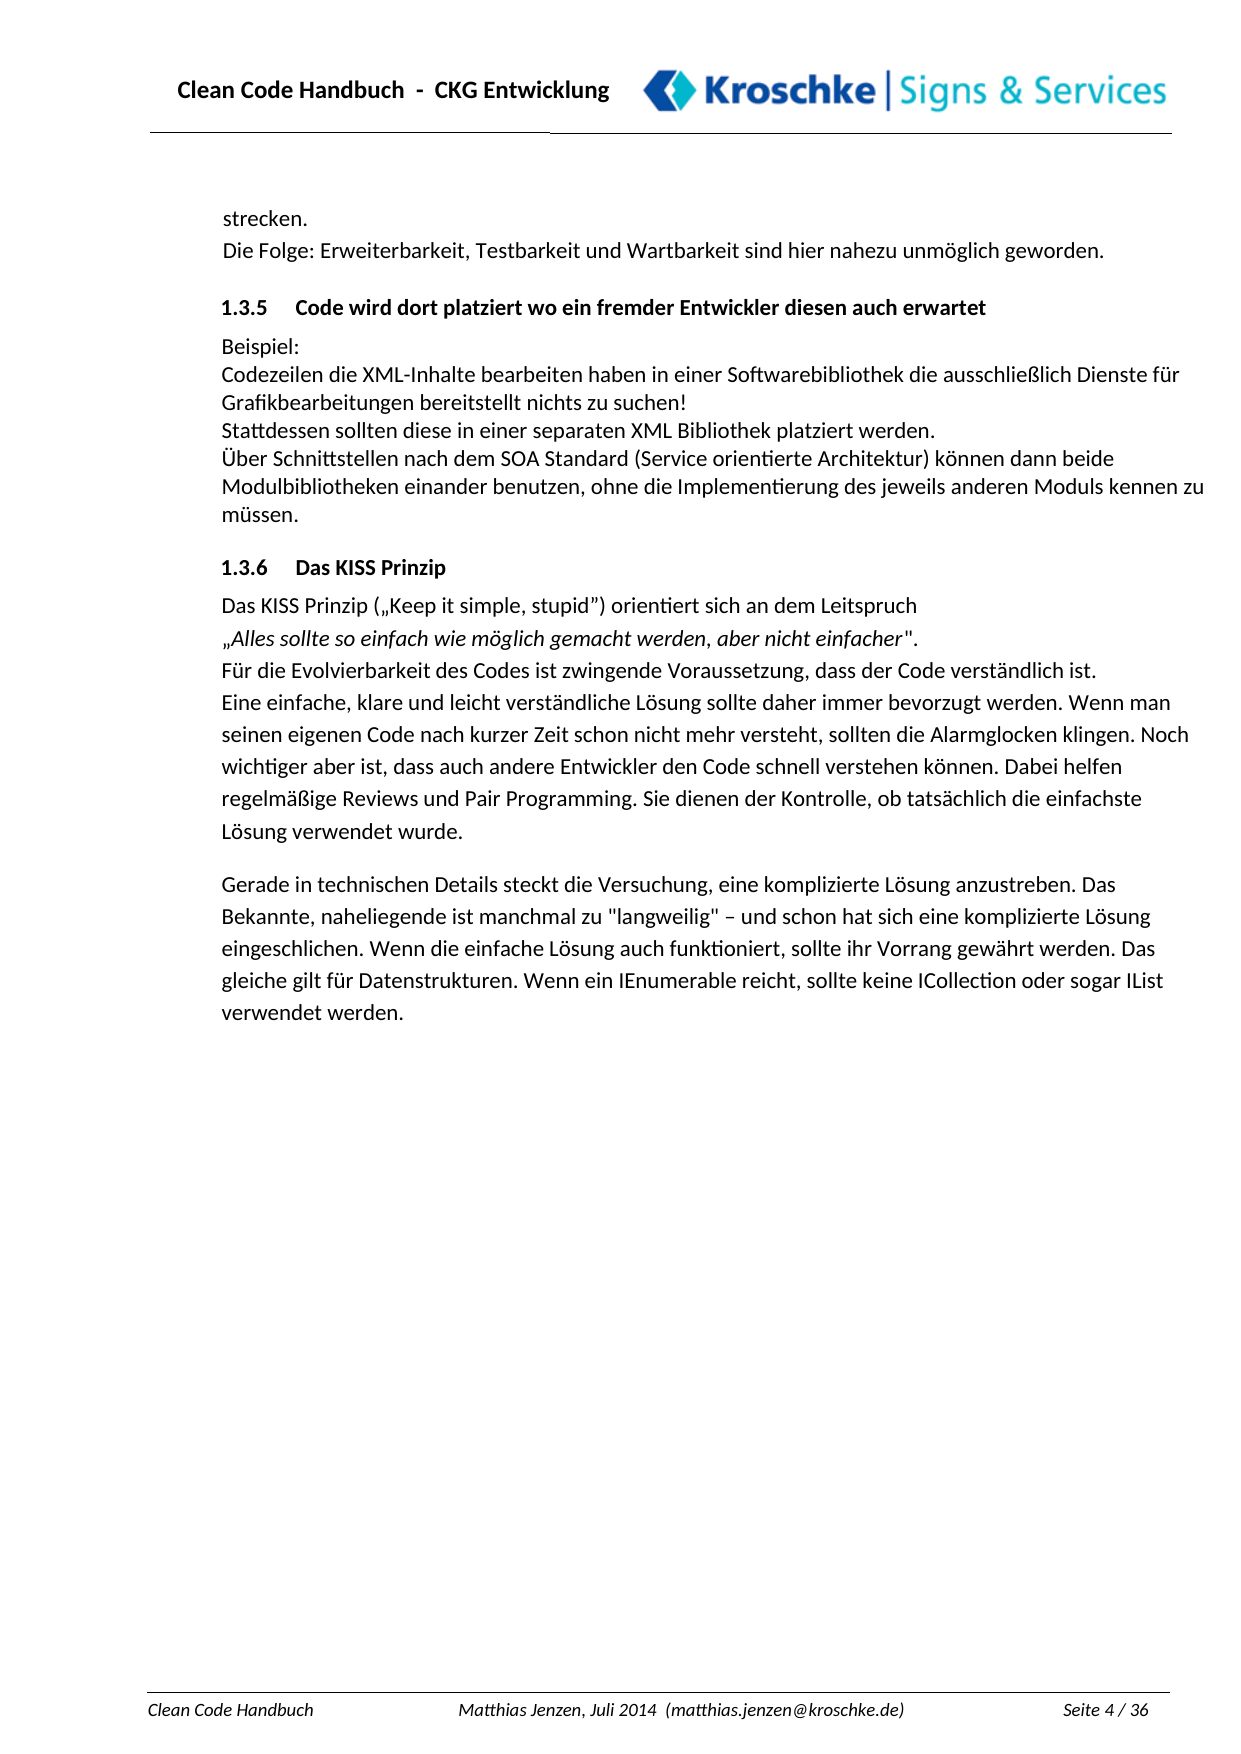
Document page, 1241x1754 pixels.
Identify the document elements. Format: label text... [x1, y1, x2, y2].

picture [618, 58, 1185, 120]
subtitle Code wird dort platziert wo ein fremder Entwickler diesen auch erwartet [220, 293, 1211, 321]
text Beispiel: Codezeilen die XML-Inhalte bearbeiten haben in einer Softwarebibliothek die ausschließlich Dienste für Grafikbearbeitungen bereitstellt nichts zu suchen! Stattdessen sollten diese in einer separaten XML Bibliothek platziert werden. Über Schnittstellen nach dem SOA Standard (Service orientierte Architektur) können dann beide Modulbibliotheken einander benutzen, ohne die Implementierung des jeweils anderen Moduls kennen zu müssen. [221, 332, 1211, 528]
subtitle Das KISS Prinzip [220, 553, 1211, 581]
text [223, 204, 1211, 264]
text Gerade in technischen Details steckt die Versuchung, eine komplizierte Lösung anzustreben. Das Bekannte, naheliegende ist manchmal zu "langweilig" – und schon hat sich eine komplizierte Lösung eingeschlichen. Wenn die einfache Lösung auch funktioniert, sollte ihr Vorrang gewährt werden. Das gleiche gilt für Datenstrukturen. Wenn ein IEnumerable reicht, sollte keine ICollection oder sogar IList verwendet werden. [221, 870, 1211, 1027]
text Das KISS Prinzip („Keep it simple, stupid”) orientiert sich an dem Leitspruch „Alles sollte so einfach wie möglich gemacht werden, aber nicht einfacher". Für die Evolvierbarkeit des Codes ist zwingende Voraussetzung, dass der Code verständlich ist. Eine einfache, klare und leicht verständliche Lösung sollte daher immer bevorzugt werden. Wenn man seinen eigenen Code nach kurzer Zeit schon nicht mehr versteht, sollten die Alarmglocken klingen. Noch wichtiger aber ist, dass auch andere Entwickler den Code schnell verstehen können. Dabei helfen regelmäßige Reviews und Pair Programming. Sie dienen der Kontrolle, ob tatsächlich die einfachste Lösung verwendet wurde. [221, 591, 1211, 845]
